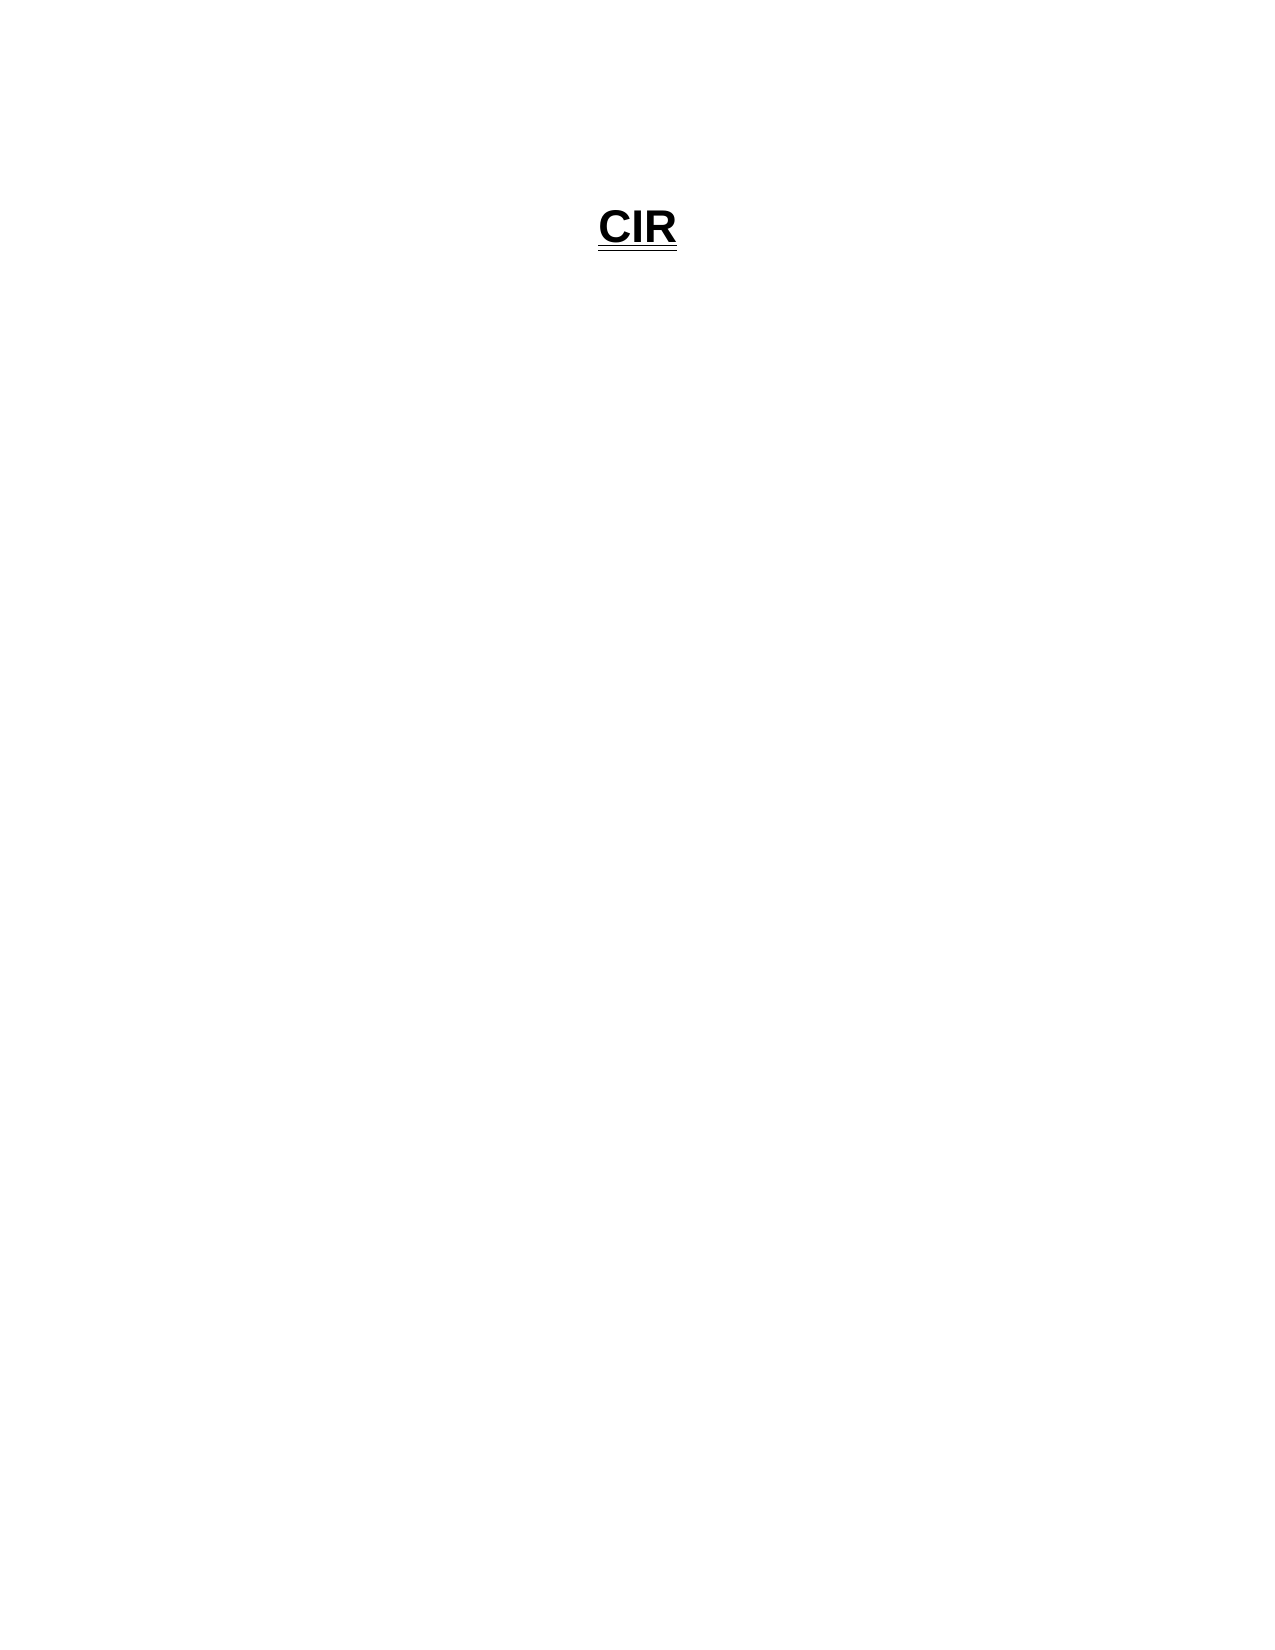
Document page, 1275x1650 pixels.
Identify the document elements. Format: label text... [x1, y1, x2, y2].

subtitle CIR [150, 200, 1125, 253]
